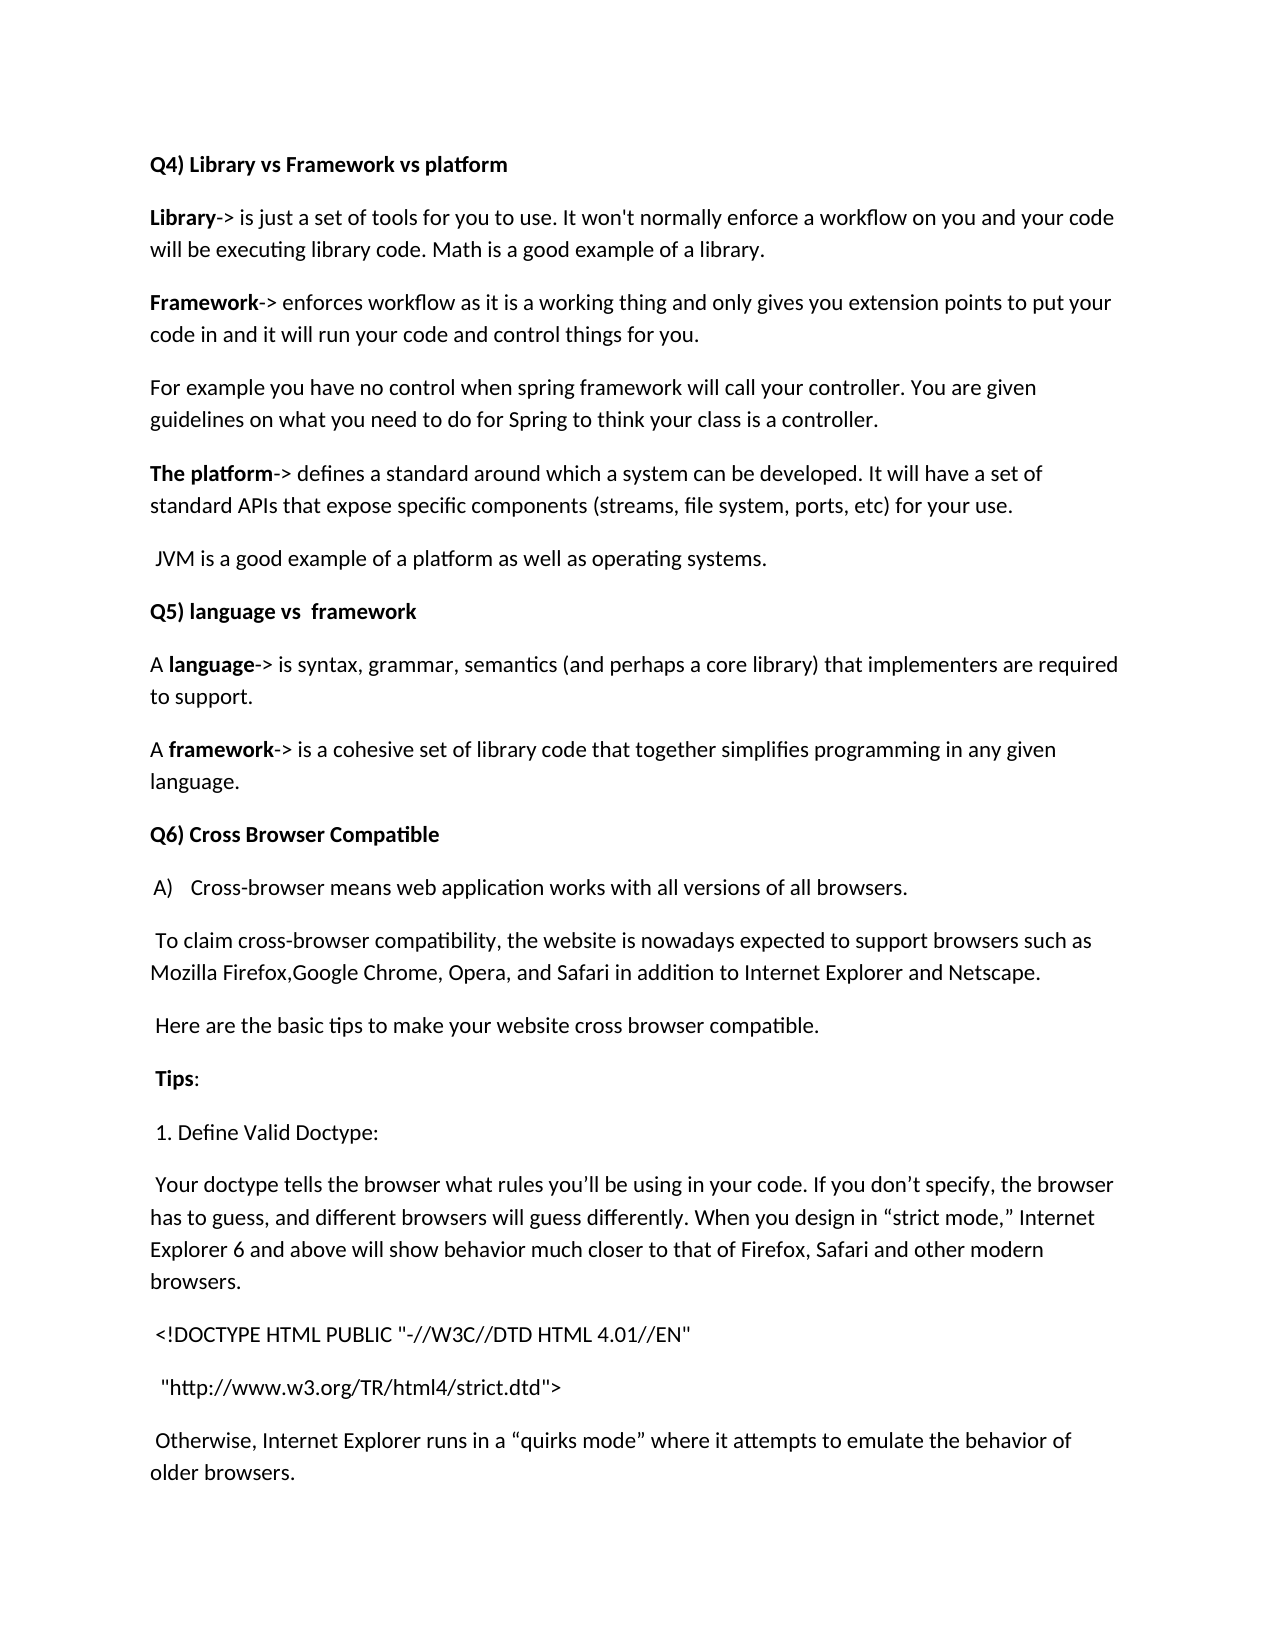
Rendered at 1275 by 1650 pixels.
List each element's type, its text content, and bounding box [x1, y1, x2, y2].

text Library-> is just a set of tools for you to use. It won't normally enforce a workflow on you and your code will be executing library code. Math is a good example of a library. [150, 203, 1125, 263]
text A framework-> is a cohesive set of library code that together simplifies programming in any given language. [150, 735, 1125, 795]
text JVM is a good example of a platform as well as operating systems. [150, 544, 1125, 572]
list Cross-browser means web application works with all versions of all browsers. [153, 873, 1125, 901]
text Framework-> enforces workflow as it is a working thing and only gives you extension points to put your code in and it will run your code and control things for you. [150, 288, 1125, 348]
text Tips: [150, 1064, 1125, 1093]
text <!DOCTYPE HTML PUBLIC "-//W3C//DTD HTML 4.01//EN" [150, 1320, 1125, 1348]
text 1. Define Valid Doctype: [150, 1118, 1125, 1146]
text Q5) language vs framework [150, 597, 1125, 625]
text Otherwise, Internet Explorer runs in a “quirks mode” where it attempts to emulate the behavior of older browsers. [150, 1426, 1125, 1486]
text Your doctype tells the browser what rules you’ll be using in your code. If you don’t specify, the browser has to guess, and different browsers will guess differently. When you design in “strict mode,” Internet Explorer 6 and above will show behavior much closer to that of Firefox, Safari and other modern browsers. [150, 1171, 1125, 1295]
text Q4) Library vs Framework vs platform [150, 150, 1125, 178]
text To claim cross-browser compatibility, the website is nowadays expected to support browsers such as Mozilla Firefox,Google Chrome, Opera, and Safari in addition to Internet Explorer and Netscape. [150, 926, 1125, 987]
text The platform-> defines a standard around which a system can be developed. It will have a set of standard APIs that expose specific components (streams, file system, ports, etc) for your use. [150, 459, 1125, 519]
text A language-> is syntax, grammar, semantics (and perhaps a core library) that implementers are required to support. [150, 650, 1125, 710]
text "http://www.w3.org/TR/html4/strict.dtd"> [150, 1373, 1125, 1401]
text Here are the basic tips to make your website cross browser compatible. [150, 1012, 1125, 1039]
text Q6) Cross Browser Compatible [150, 820, 1125, 848]
text For example you have no control when spring framework will call your controller. You are given guidelines on what you need to do for Spring to think your class is a controller. [150, 373, 1125, 434]
